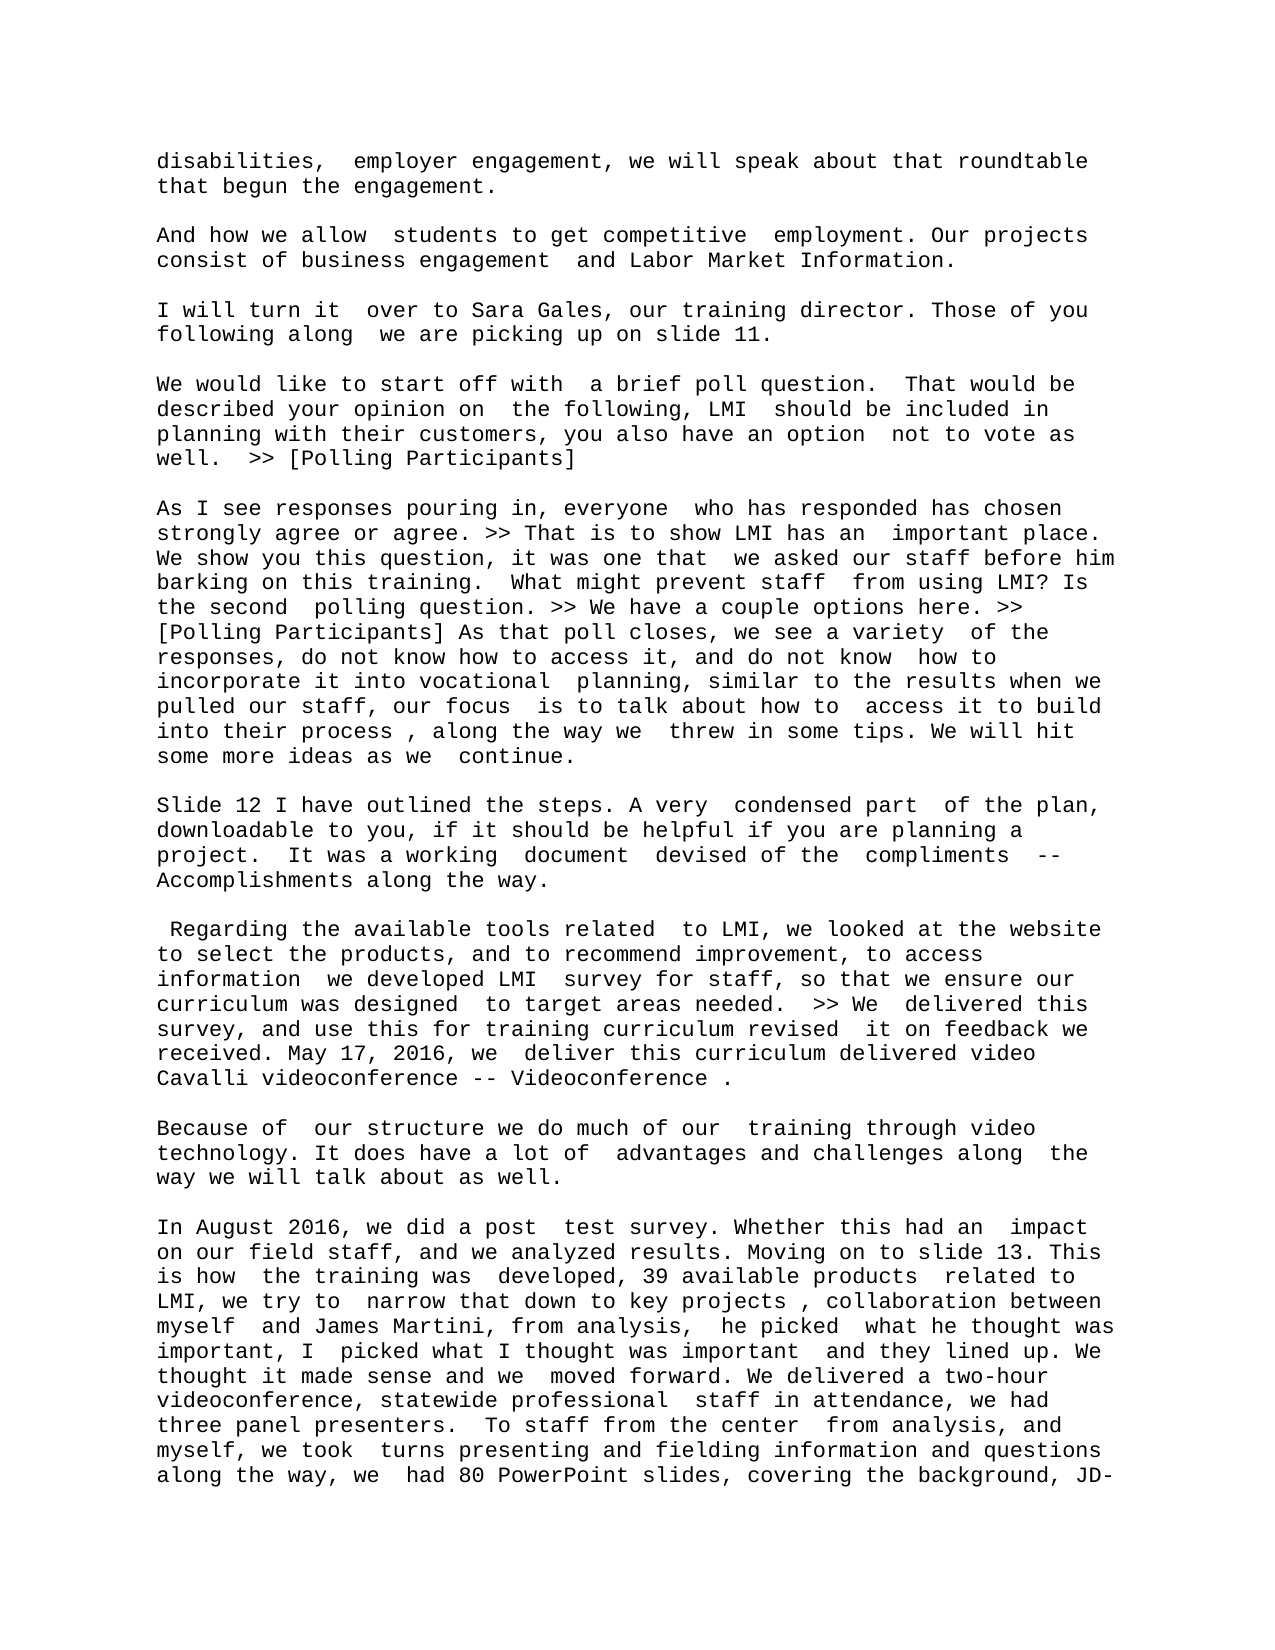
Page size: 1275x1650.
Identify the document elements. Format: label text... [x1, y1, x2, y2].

text Slide 12 I have outlined the steps. A very condensed part of the plan, downloadable to you, if it should be helpful if you are planning a project. It was a working document devised of the compliments -- Accomplishments along the way. [156, 794, 1118, 894]
text Regarding the available tools related to LMI, we looked at the website to select the products, and to recommend improvement, to access information we developed LMI survey for staff, so that we ensure our curriculum was designed to target areas needed. >> We delivered this survey, and use this for training curriculum revised it on feedback we received. May 17, 2016, we deliver this curriculum delivered video Cavalli videoconference -- Videoconference . [156, 918, 1118, 1092]
text I will turn it over to Sara Gales, our training director. Those of you following along we are picking up on slide 11. [156, 299, 1118, 348]
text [156, 1216, 1118, 1489]
text Because of our structure we do much of our training through video technology. It does have a lot of advantages and challenges along the way we will talk about as well. [156, 1117, 1118, 1191]
text And how we allow students to get competitive employment. Our projects consist of business engagement and Labor Market Information. [156, 224, 1118, 274]
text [156, 150, 1118, 199]
text We would like to start off with a brief poll question. That would be described your opinion on the following, LMI should be included in planning with their customers, you also have an option not to vote as well. >> [Polling Participants] [156, 373, 1118, 472]
text As I see responses pouring in, everyone who has responded has chosen strongly agree or agree. >> That is to show LMI has an important place. We show you this question, it was one that we asked our staff before him barking on this training. What might prevent staff from using LMI? Is the second polling question. >> We have a couple options here. >> [Polling Participants] As that poll closes, we see a variety of the responses, do not know how to access it, and do not know how to incorporate it into vocational planning, similar to the results when we pulled our staff, our focus is to talk about how to access it to build into their process , along the way we threw in some tips. We will hit some more ideas as we continue. [156, 497, 1118, 770]
